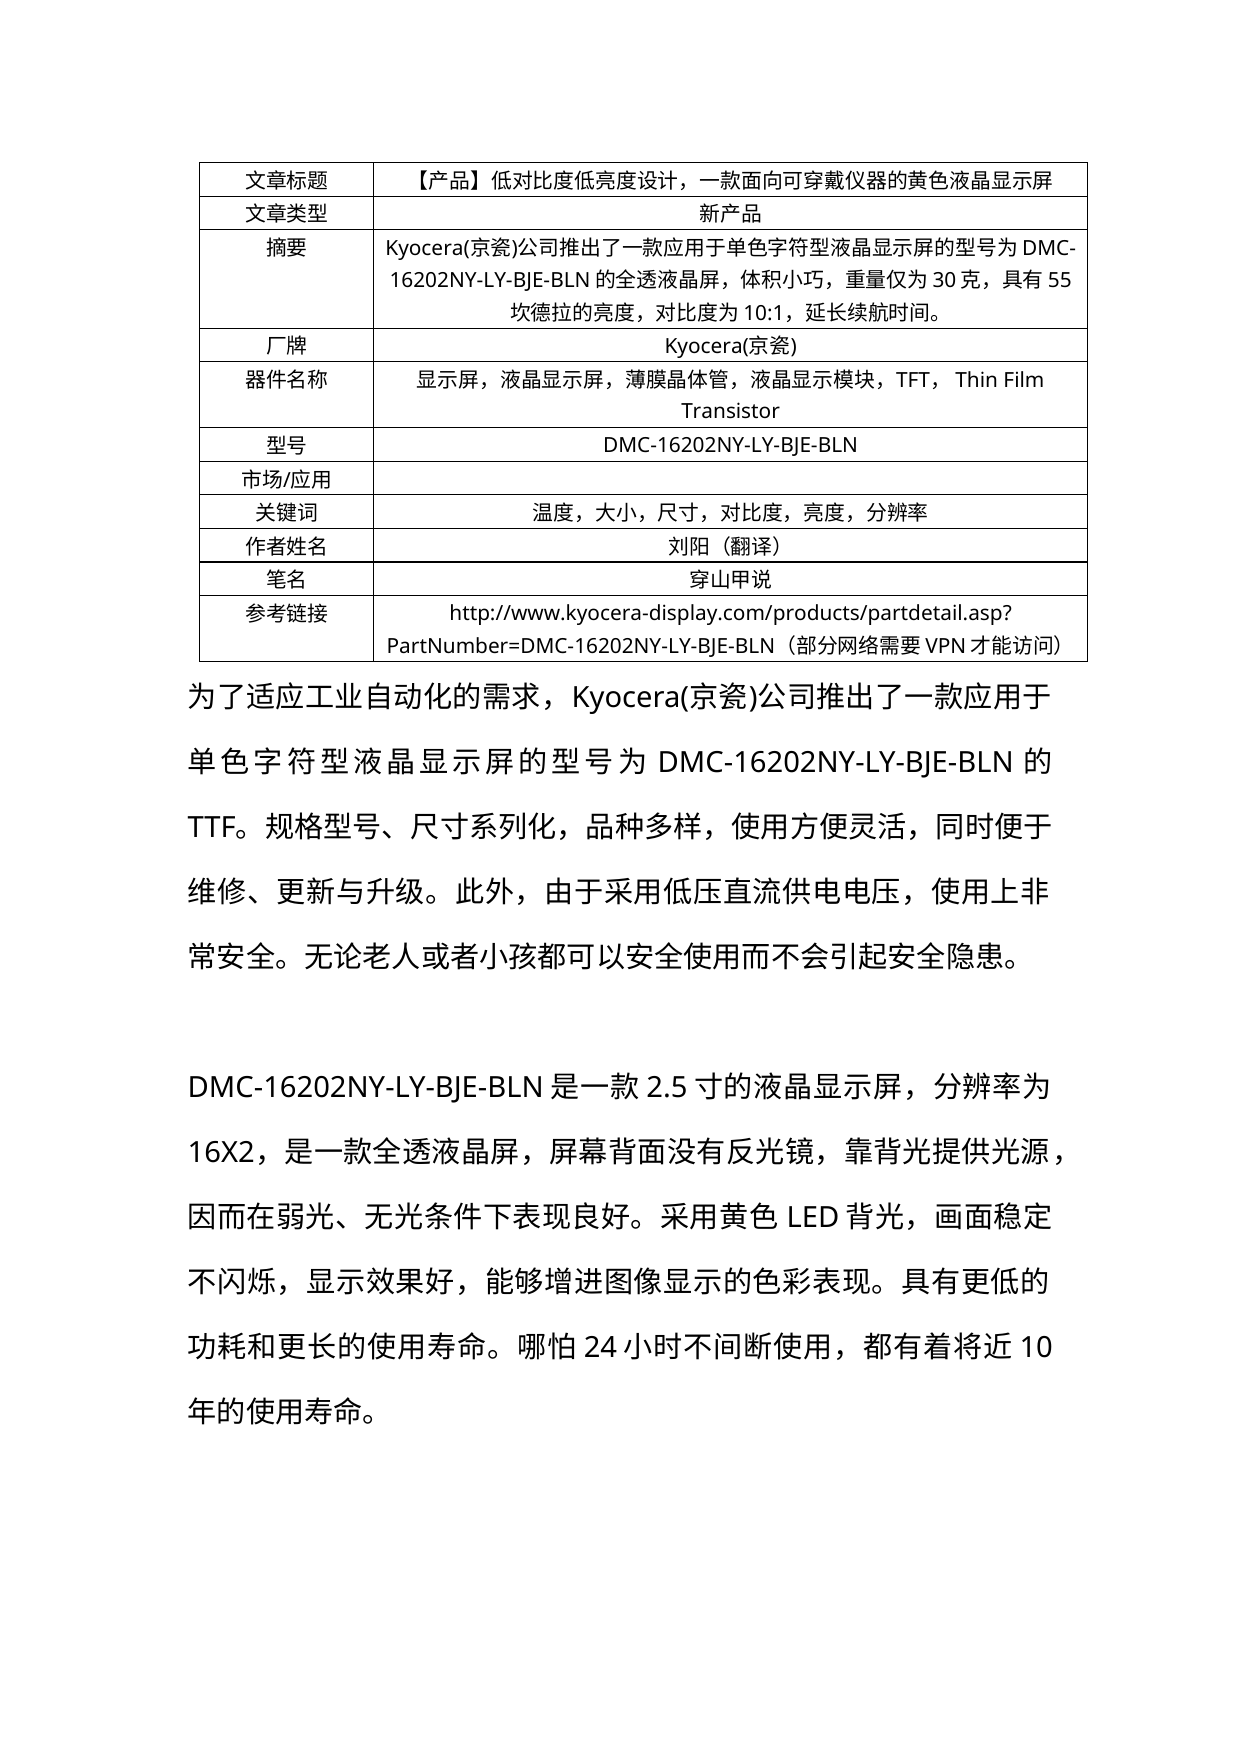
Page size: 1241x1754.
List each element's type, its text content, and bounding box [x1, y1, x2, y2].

table_cell 新产品 [374, 197, 1087, 229]
table_cell 器件名称 [200, 362, 373, 427]
text 为了适应工业自动化的需求，Kyocera(京瓷)公司推出了一款应用于单色字符型液晶显示屏的型号为DMC-16202NY-LY-BJE-BLN的TTF。规格型号、尺寸系列化，品种多样，使用方便灵活，同时便于维修、更新与升级。此外，由于采用低压直流供电电压，使用上非常安全。无论老人或者小孩都可以安全使用而不会引起安全隐患。 [187, 662, 1053, 987]
table_header 【产品】低对比度低亮度设计，一款面向可穿戴仪器的黄色液晶显示屏 [374, 163, 1087, 196]
table_cell 参考链接 [200, 596, 373, 661]
table_cell Kyocera(京瓷)公司推出了一款应用于单色字符型液晶显示屏的型号为DMC-16202NY-LY-BJE-BLN的全透液晶屏，体积小巧，重量仅为30克，具有55坎德拉的亮度，对比度为10:1，延长续航时间。 [374, 230, 1087, 328]
table_cell 摘要 [200, 230, 373, 328]
table_cell 关键词 [200, 495, 373, 528]
table_cell 刘阳（翻译） [374, 529, 1087, 561]
table_cell 显示屏，液晶显示屏，薄膜晶体管，液晶显示模块，TFT， Thin Film Transistor [374, 362, 1087, 427]
text DMC-16202NY-LY-BJE-BLN是一款2.5寸的液晶显示屏，分辨率为16X2，是一款全透液晶屏，屏幕背面没有反光镜，靠背光提供光源，因而在弱光、无光条件下表现良好。采用黄色LED背光，画面稳定不闪烁，显示效果好，能够增进图像显示的色彩表现。具有更低的功耗和更长的使用寿命。哪怕24小时不间断使用，都有着将近10年的使用寿命。 [187, 1052, 1053, 1442]
table_cell 笔名 [200, 563, 373, 595]
table_cell 穿山甲说 [374, 563, 1087, 595]
table_header 文章标题 [200, 163, 373, 196]
table_cell 厂牌 [200, 329, 373, 361]
table_cell http://www.kyocera-display.com/products/partdetail.asp?PartNumber=DMC-16202NY-LY-BJE-BLN（部分网络需要VPN才能访问） [374, 596, 1087, 661]
table_cell 作者姓名 [200, 529, 373, 561]
table_cell 文章类型 [200, 197, 373, 229]
table_cell DMC-16202NY-LY-BJE-BLN [374, 428, 1087, 461]
table_cell [374, 462, 1087, 494]
table_cell Kyocera(京瓷) [374, 329, 1087, 361]
table_cell 温度，大小，尺寸，对比度，亮度，分辨率 [374, 495, 1087, 528]
table_cell 型号 [200, 428, 373, 461]
table_cell 市场/应用 [200, 462, 373, 494]
